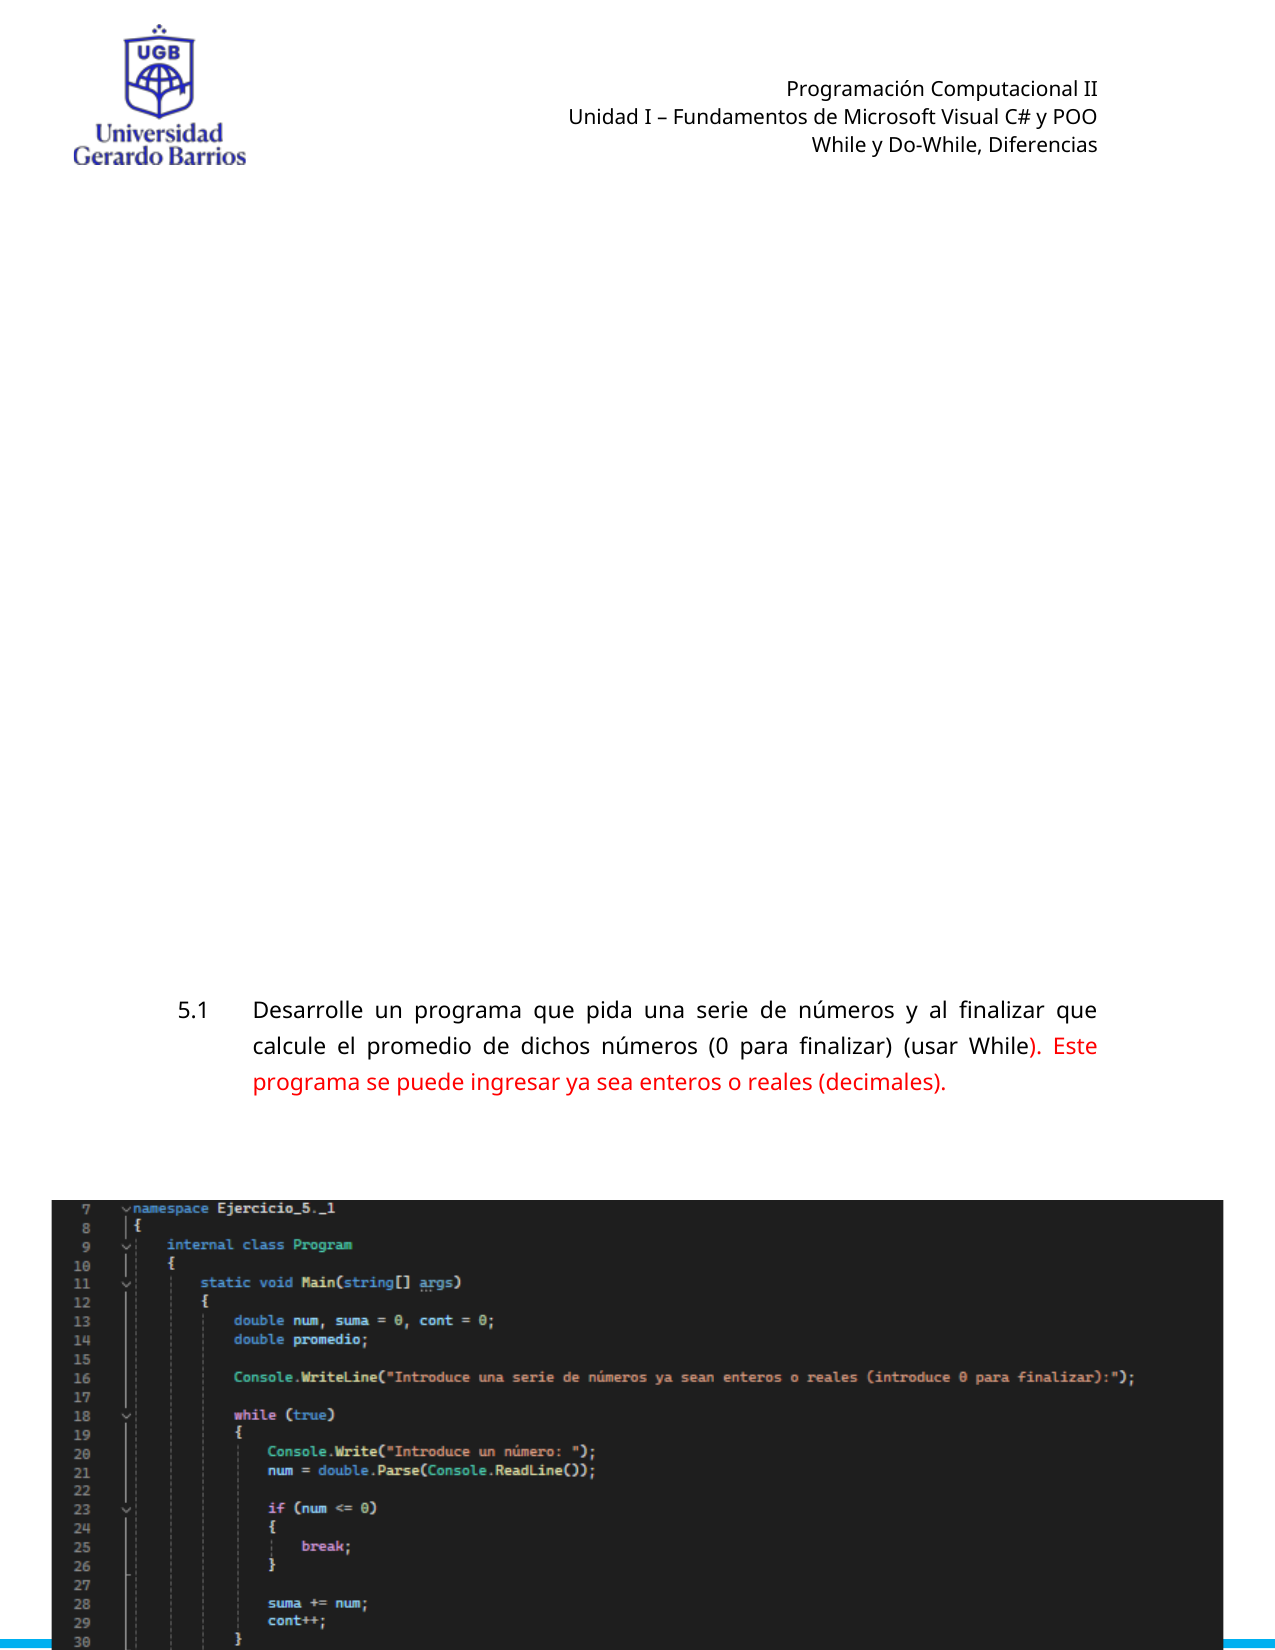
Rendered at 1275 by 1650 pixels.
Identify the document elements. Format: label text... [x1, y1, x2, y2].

picture [51, 1200, 1224, 1650]
list Desarrolle un programa que pida una serie de números y al finalizar que calcule el promedio de dichos números (0 para finalizar) (usar While). Este programa se puede ingresar ya sea enteros o reales (decimales). [177, 994, 1098, 1097]
picture [73, 24, 246, 165]
